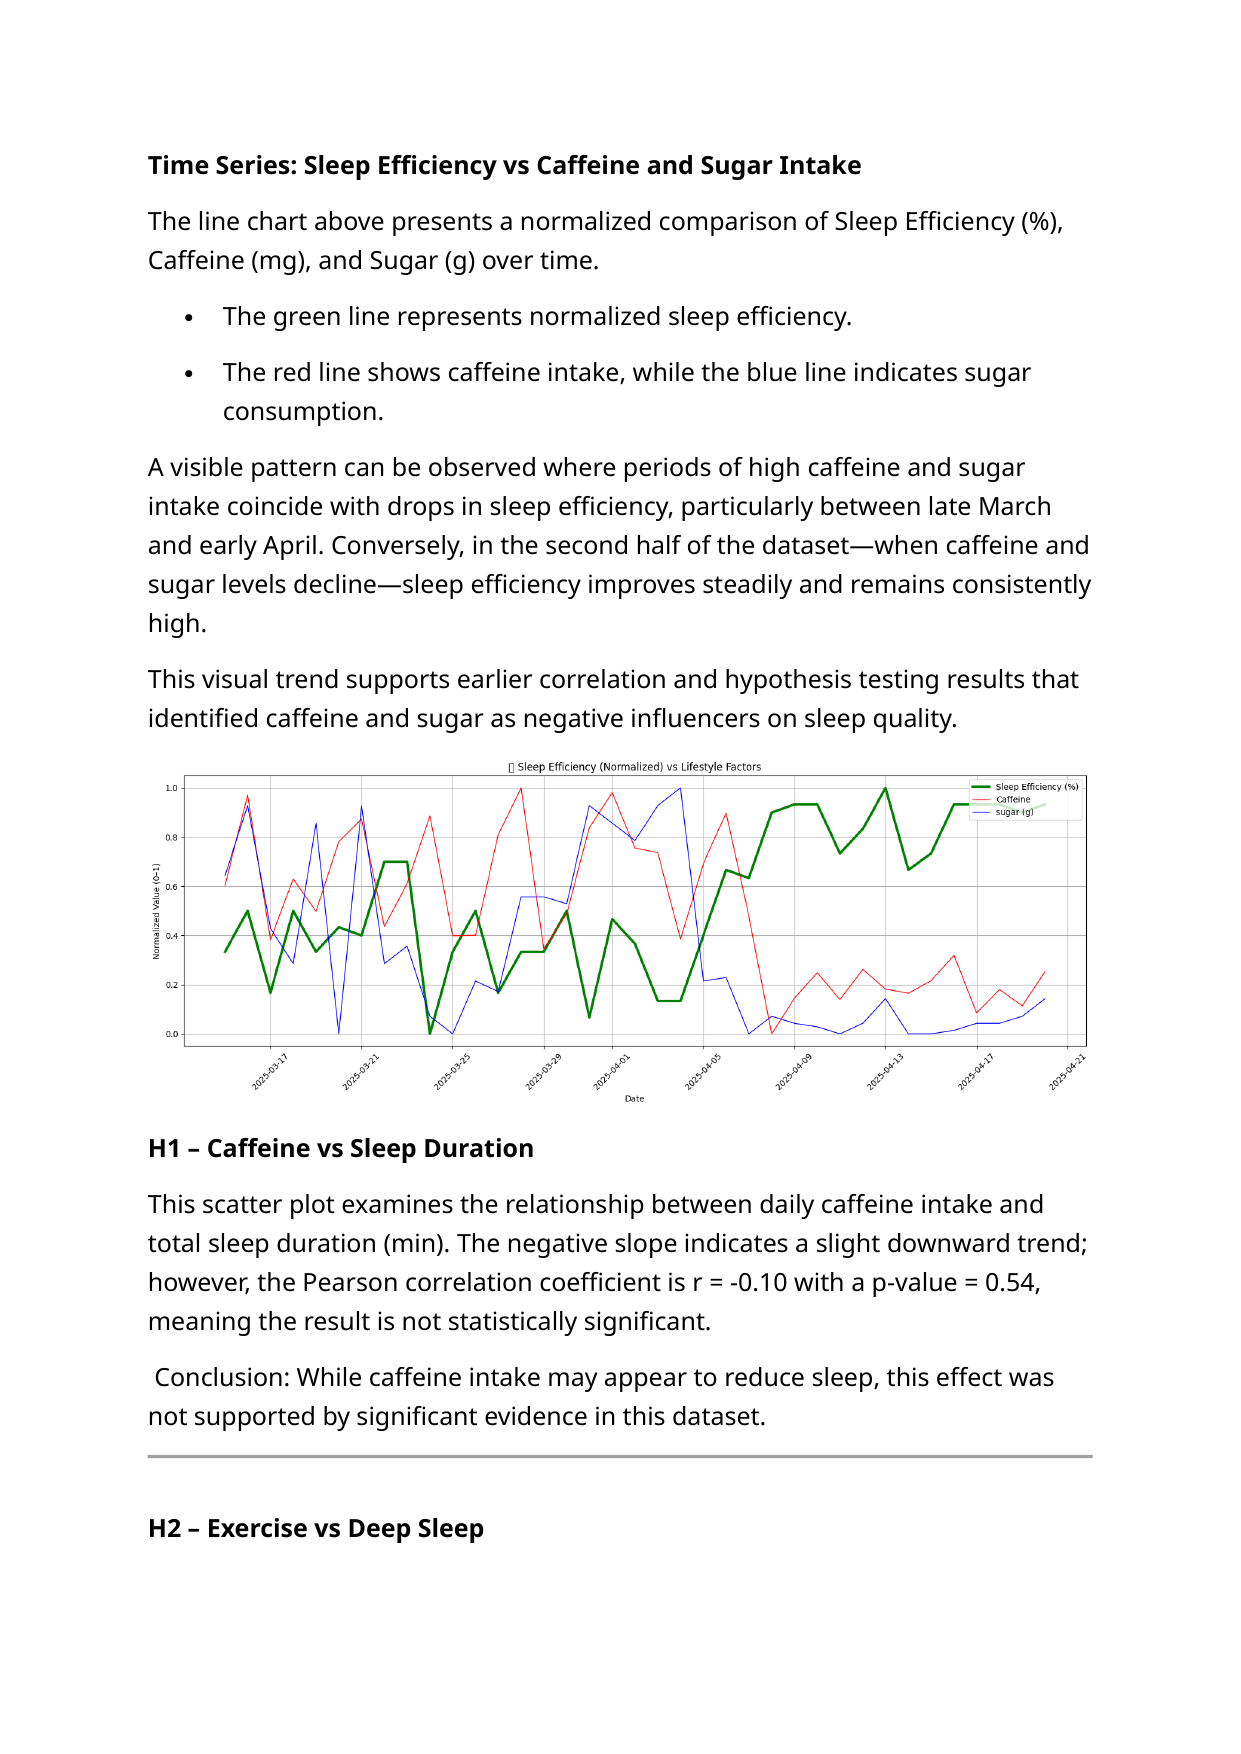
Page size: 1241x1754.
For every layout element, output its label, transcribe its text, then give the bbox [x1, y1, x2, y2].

text H2 – Exercise vs Deep Sleep [148, 1511, 1093, 1545]
text The line chart above presents a normalized comparison of Sleep Efficiency (%), Caffeine (mg), and Sugar (g) over time. [148, 203, 1093, 277]
text This visual trend supports earlier correlation and hypothesis testing results that identified caffeine and sugar as negative influencers on sleep quality. [148, 662, 1093, 735]
picture [147, 756, 1093, 1109]
text A visible pattern can be observed where periods of high caffeine and sugar intake coincide with drops in sleep efficiency, particularly between late March and early April. Conversely, in the second half of the dataset—when caffeine and sugar levels decline—sleep efficiency improves steadily and remains consistently high. [148, 449, 1093, 640]
list The red line shows caffeine intake, while the blue line indicates sugar consumption. [185, 354, 1093, 427]
text Conclusion: While caffeine intake may appear to reduce sleep, this effect was not supported by significant evidence in this dataset. [148, 1360, 1093, 1433]
list The green line represents normalized sleep efficiency. [185, 298, 1093, 332]
text H1 – Caffeine vs Sleep Duration [148, 1131, 1093, 1165]
text This scatter plot examines the relationship between daily caffeine intake and total sleep duration (min). The negative slope indicates a slight downward trend; however, the Pearson correlation coefficient is r = -0.10 with a p-value = 0.54, meaning the result is not statistically significant. [148, 1187, 1093, 1338]
text Time Series: Sleep Efficiency vs Caffeine and Sugar Intake [148, 148, 1093, 182]
